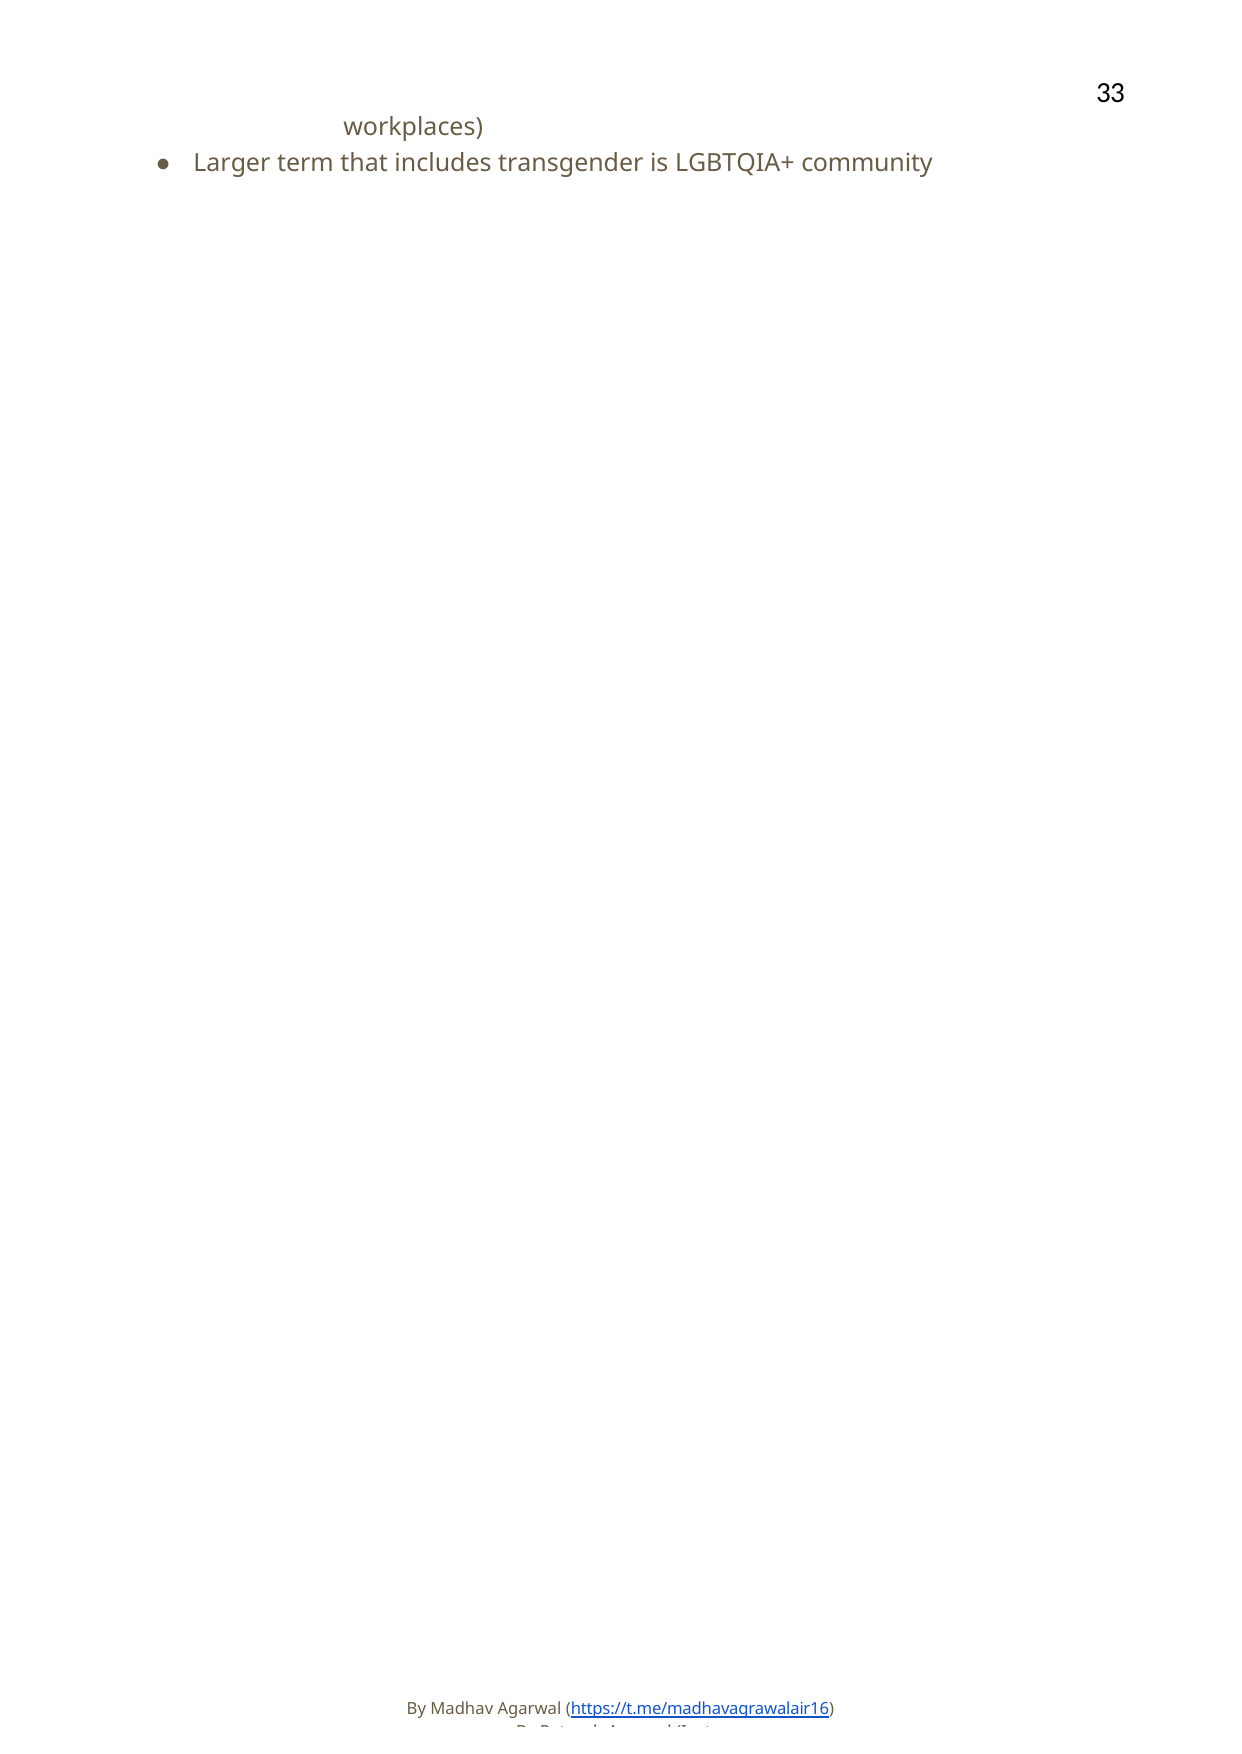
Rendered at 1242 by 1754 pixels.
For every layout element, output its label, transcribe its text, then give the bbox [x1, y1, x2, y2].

list Larger term that includes transgender is LGBTQIA+ community [155, 144, 1212, 178]
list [306, 108, 1121, 142]
